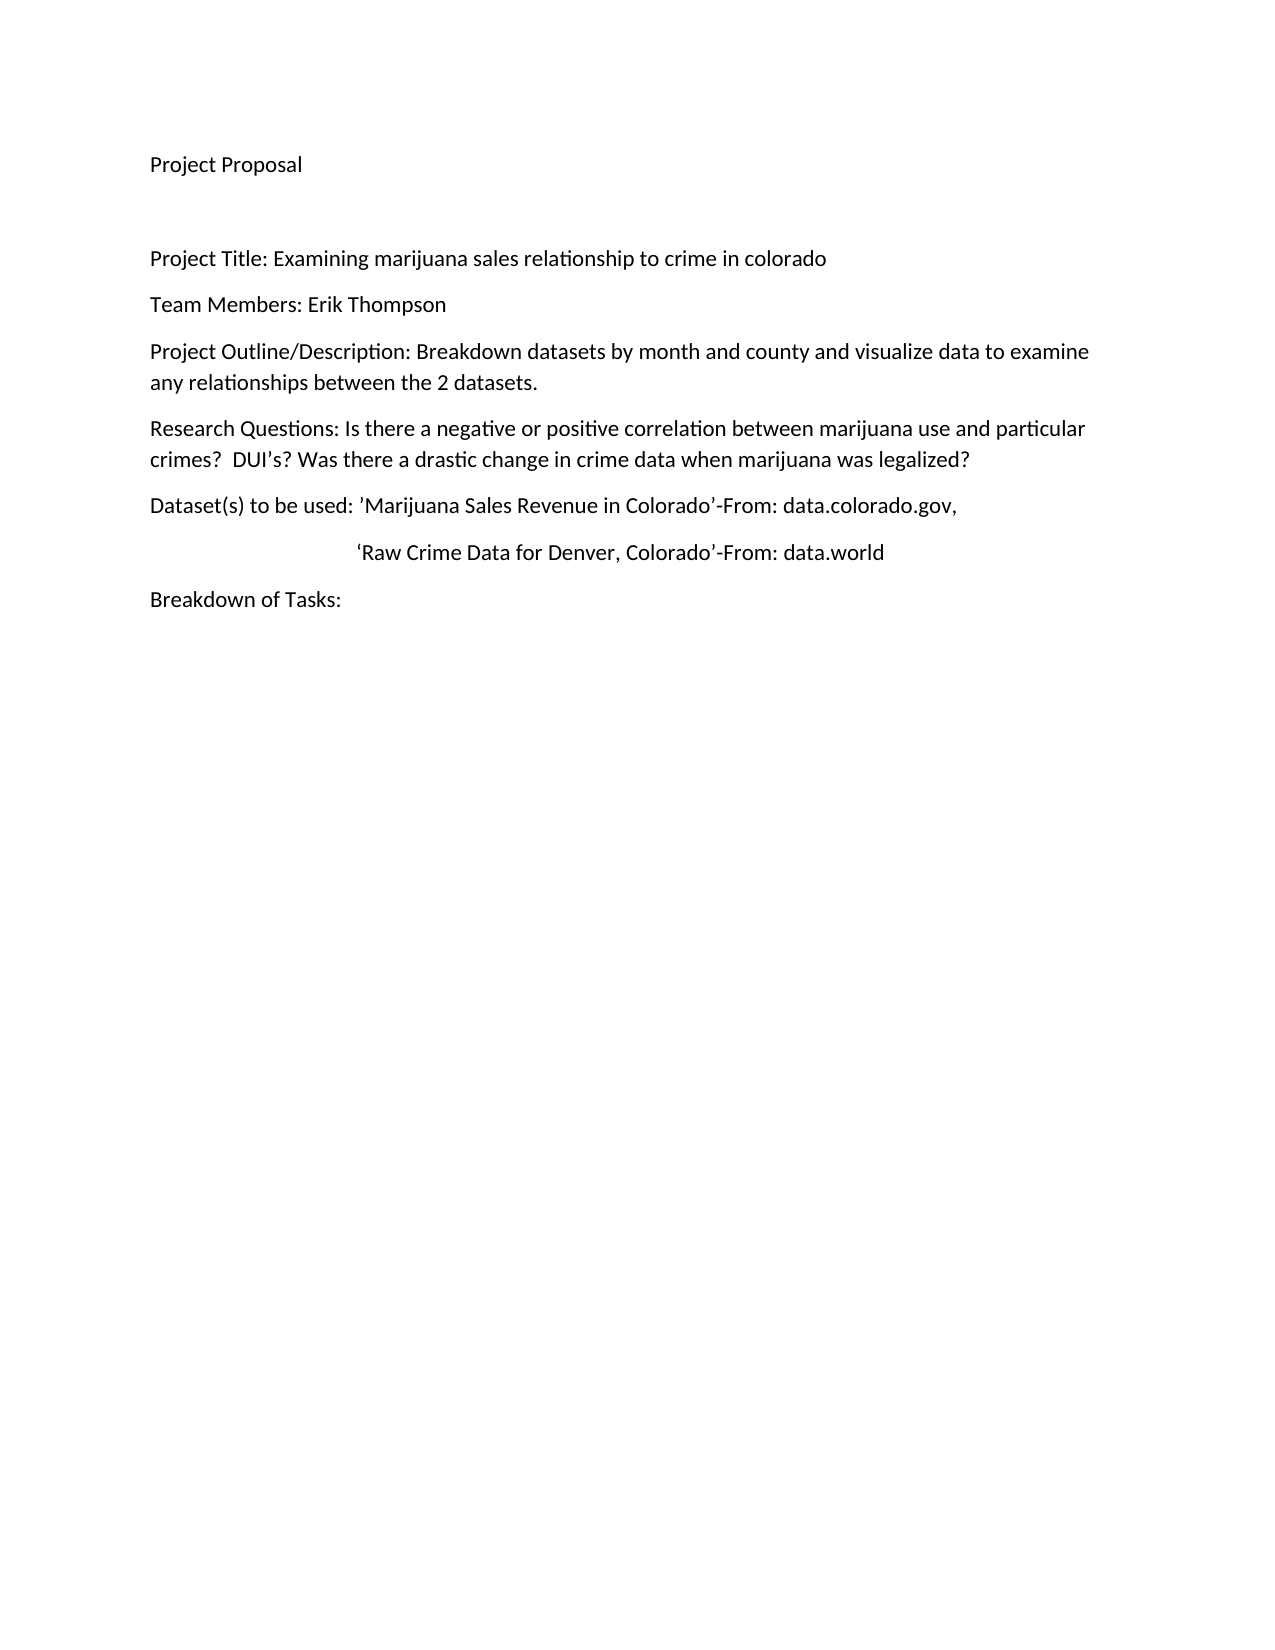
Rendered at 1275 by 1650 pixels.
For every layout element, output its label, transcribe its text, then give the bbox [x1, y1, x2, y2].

text Project Outline/Description: Breakdown datasets by month and county and visualize data to examine any relationships between the 2 datasets. [150, 337, 1125, 396]
text Project Title: Examining marijuana sales relationship to crime in colorado [150, 244, 1125, 272]
text Project Proposal [150, 150, 1125, 178]
text Dataset(s) to be used: ’Marijuana Sales Revenue in Colorado’-From: data.colorado.gov, [150, 492, 1125, 520]
text Breakdown of Tasks: [150, 585, 1125, 613]
text Team Members: Erik Thompson [150, 291, 1125, 319]
text ‘Raw Crime Data for Denver, Colorado’-From: data.world [150, 538, 1125, 567]
text Research Questions: Is there a negative or positive correlation between marijuana use and particular crimes? DUI’s? Was there a drastic change in crime data when marijuana was legalized? [150, 414, 1125, 473]
